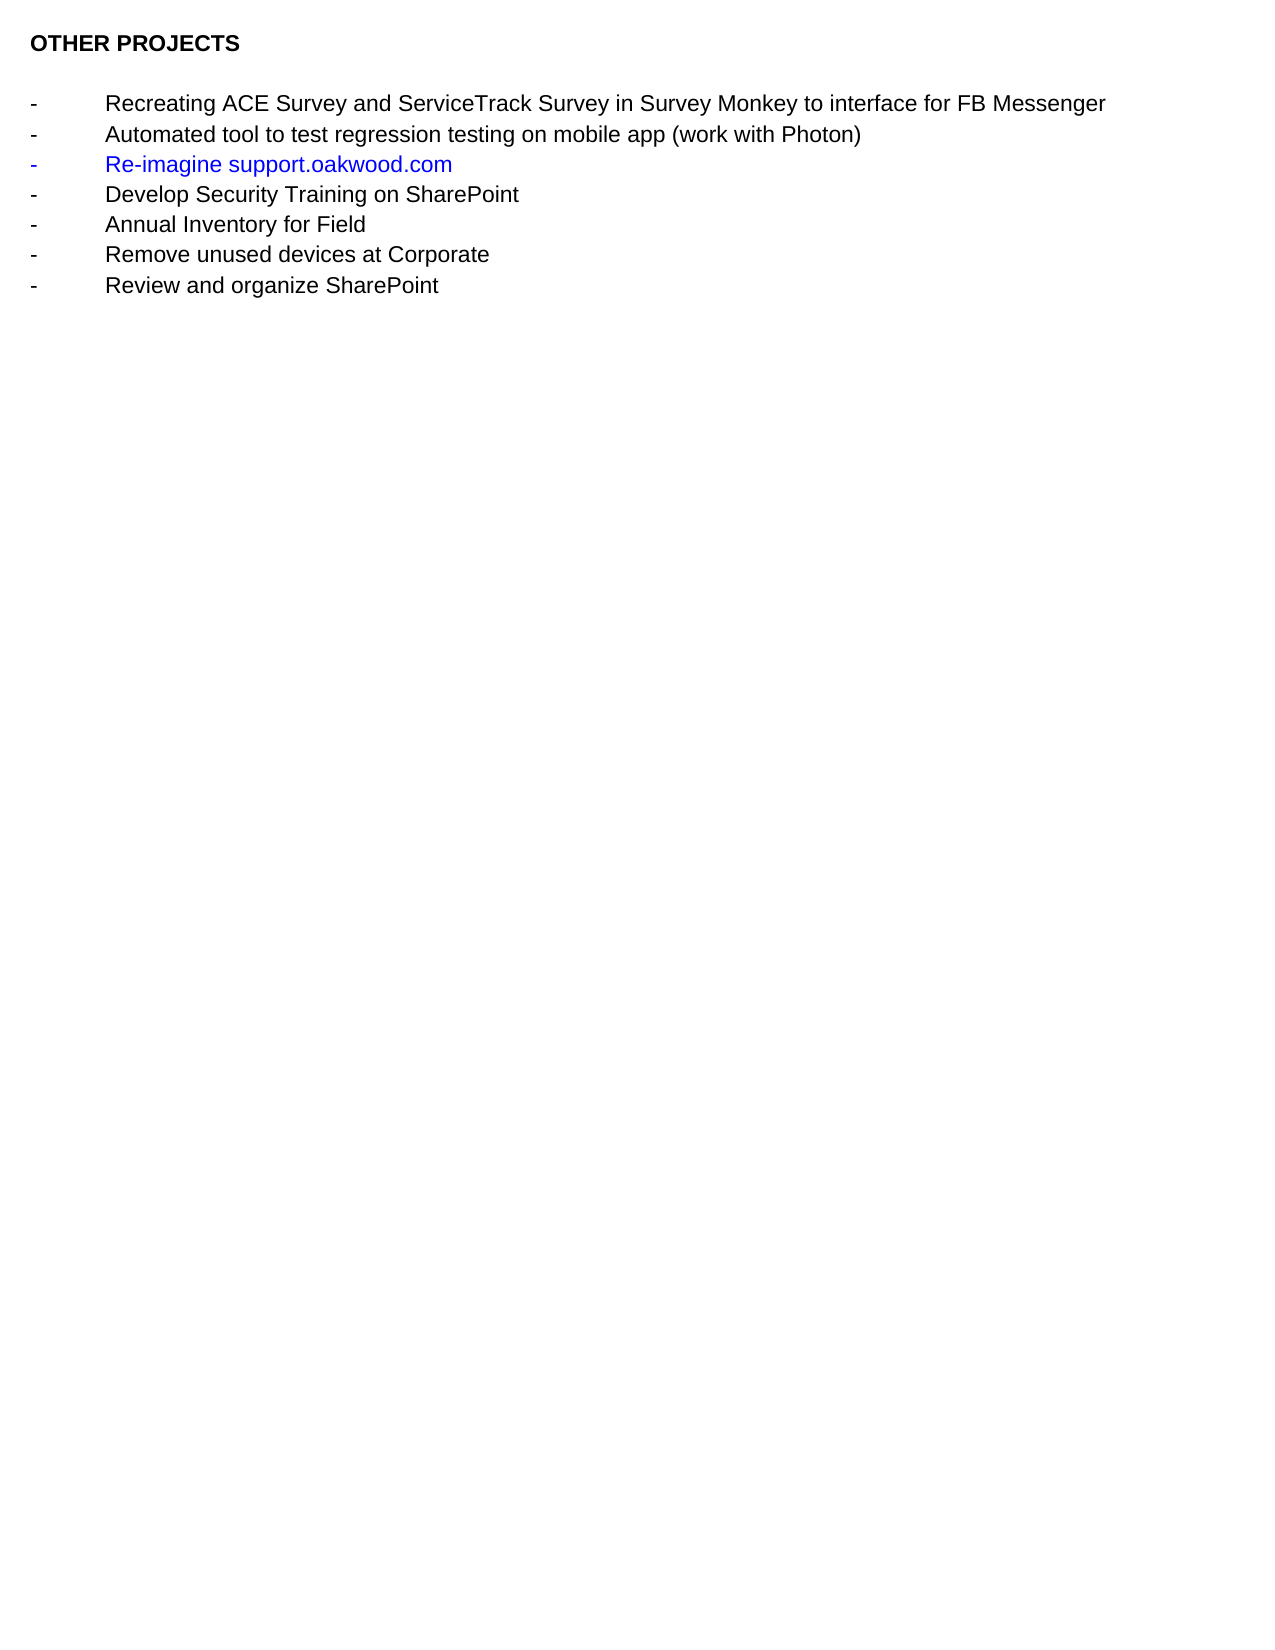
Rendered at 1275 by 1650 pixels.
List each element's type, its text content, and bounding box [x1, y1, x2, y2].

subtitle OTHER PROJECTS [30, 30, 1245, 56]
subtitle - Develop Security Training on SharePoint [30, 181, 1245, 207]
subtitle - Remove unused devices at Corporate [30, 241, 1245, 268]
subtitle - Re-imagine support.oakwood.com [30, 151, 1245, 177]
subtitle - Review and organize SharePoint [30, 272, 1245, 298]
subtitle - Automated tool to test regression testing on mobile app (work with Photon) [30, 121, 1245, 147]
subtitle - Annual Inventory for Field [30, 211, 1245, 238]
subtitle - Recreating ACE Survey and ServiceTrack Survey in Survey Monkey to interface for FB Messenger [30, 90, 1245, 117]
